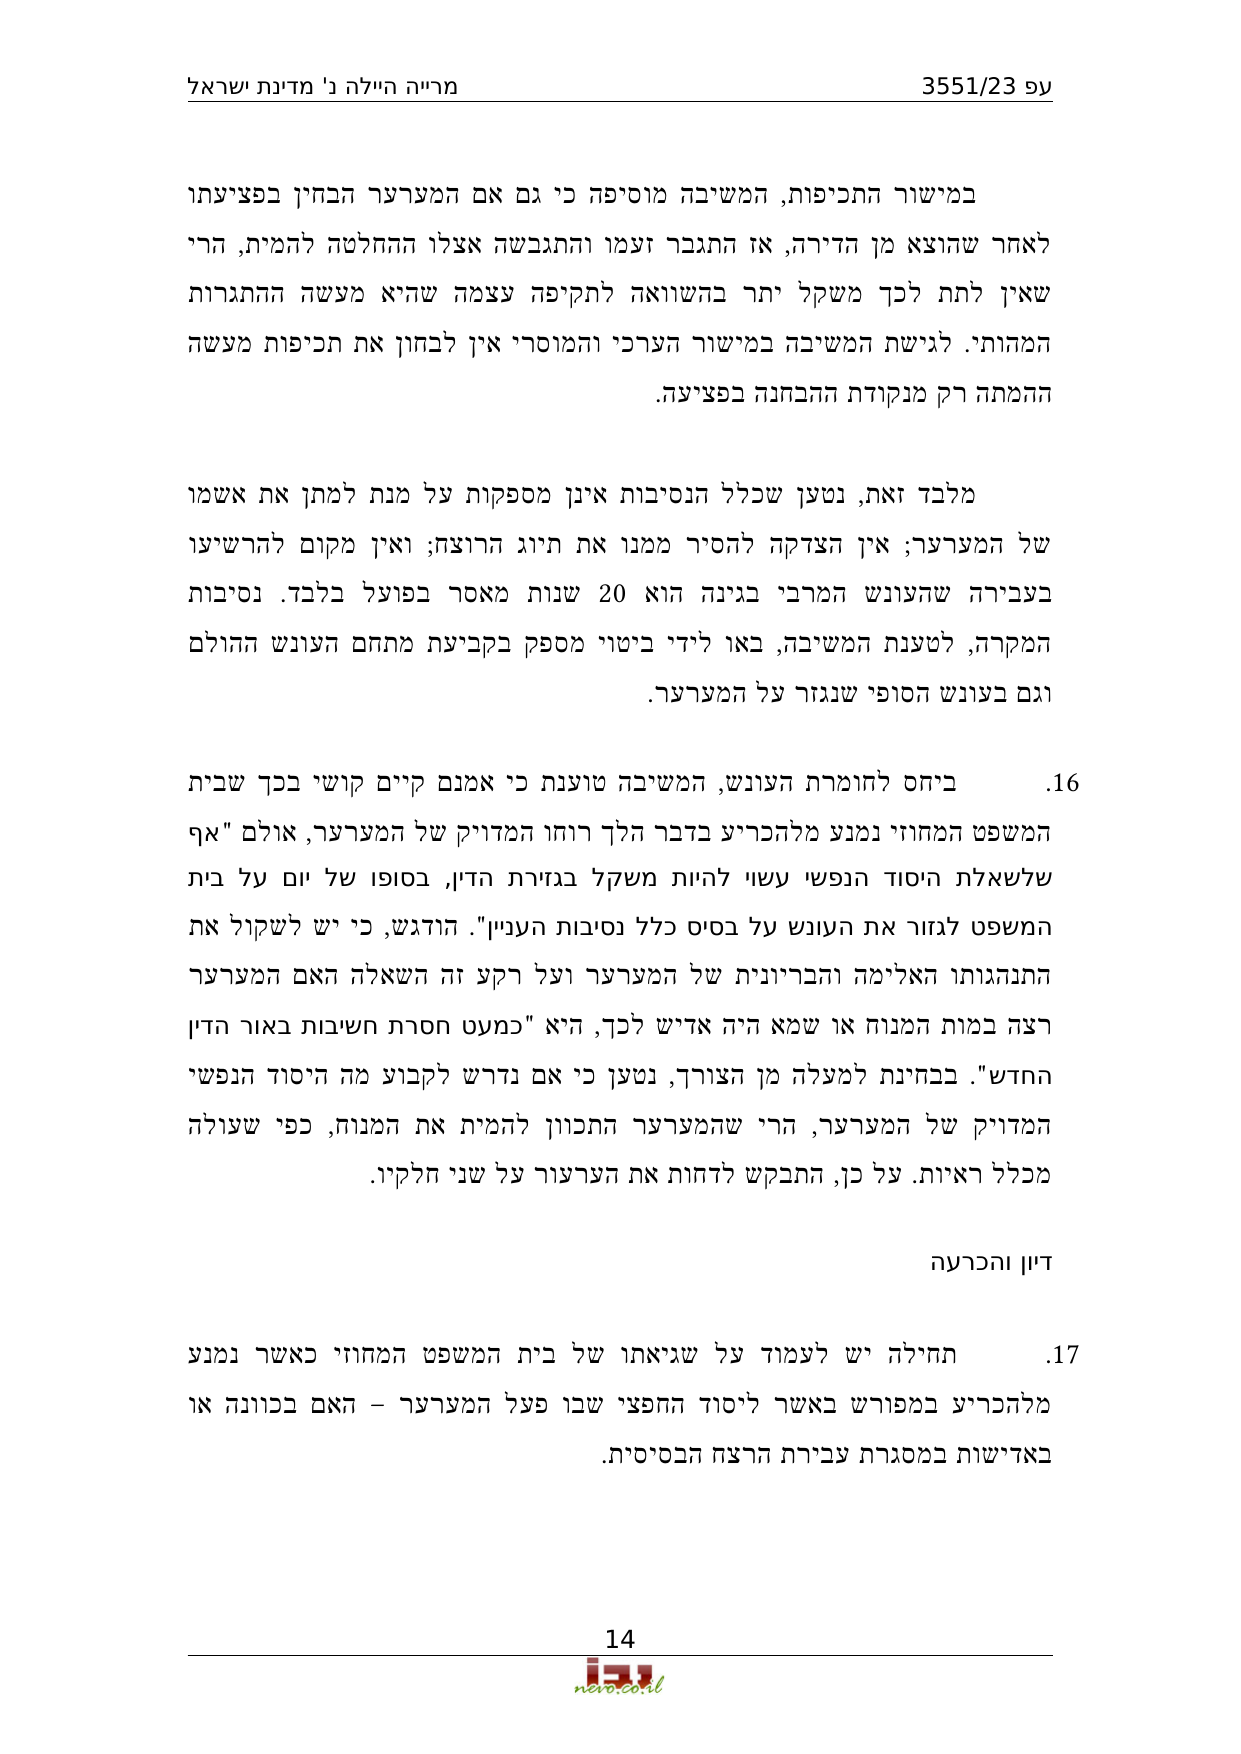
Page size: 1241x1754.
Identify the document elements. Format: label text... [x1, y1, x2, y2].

text דיון והכרעה [187, 1247, 1053, 1276]
picture [574, 1657, 666, 1695]
list ביחס לחומרת העונש, המשיבה טוענת כי אמנם קיים קושי בכך שבית המשפט המחוזי נמנע מלהכריע בדבר הלך רוחו המדויק של המערער, אולם "אף שלשאלת היסוד הנפשי עשוי להיות משקל בגזירת הדין, בסופו של יום על בית המשפט לגזור את העונש על בסיס כלל נסיבות העניין". הודגש, כי יש לשקול את התנהגותו האלימה והבריונית של המערער ועל רקע זה השאלה האם המערער רצה במות המנוח או שמא היה אדיש לכך, היא "כמעט חסרת חשיבות באור הדין החדש". בבחינת למעלה מן הצורך, נטען כי אם נדרש לקבוע מה היסוד הנפשי המדויק של המערער, הרי שהמערער התכוון להמית את המנוח, כפי שעולה מכלל ראיות. על כן, התבקש לדחות את הערעור על שני חלקיו. [187, 766, 1053, 1191]
list מלבד זאת, נטען שכלל הנסיבות אינן מספקות על מנת למתן את אשמו של המערער; אין הצדקה להסיר ממנו את תיוג הרוצח; ואין מקום להרשיעו בעבירה שהעונש המרבי בגינה הוא 20 שנות מאסר בפועל בלבד. נסיבות המקרה, לטענת המשיבה, באו לידי ביטוי מספק בקביעת מתחם העונש ההולם וגם בעונש הסופי שנגזר על המערער. [187, 477, 1053, 709]
list תחילה יש לעמוד על שגיאתו של בית המשפט המחוזי כאשר נמנע מלהכריע במפורש באשר ליסוד החפצי שבו פעל המערער – האם בכוונה או באדישות במסגרת עבירת הרצח הבסיסית. [187, 1338, 1053, 1471]
list במישור התכיפות, המשיבה מוסיפה כי גם אם המערער הבחין בפציעתו לאחר שהוצא מן הדירה, אז התגבר זעמו והתגבשה אצלו ההחלטה להמית, הרי שאין לתת לכך משקל יתר בהשוואה לתקיפה עצמה שהיא מעשה ההתגרות המהותי. לגישת המשיבה במישור הערכי והמוסרי אין לבחון את תכיפות מעשה ההמתה רק מנקודת ההבחנה בפציעה. [187, 177, 1053, 409]
